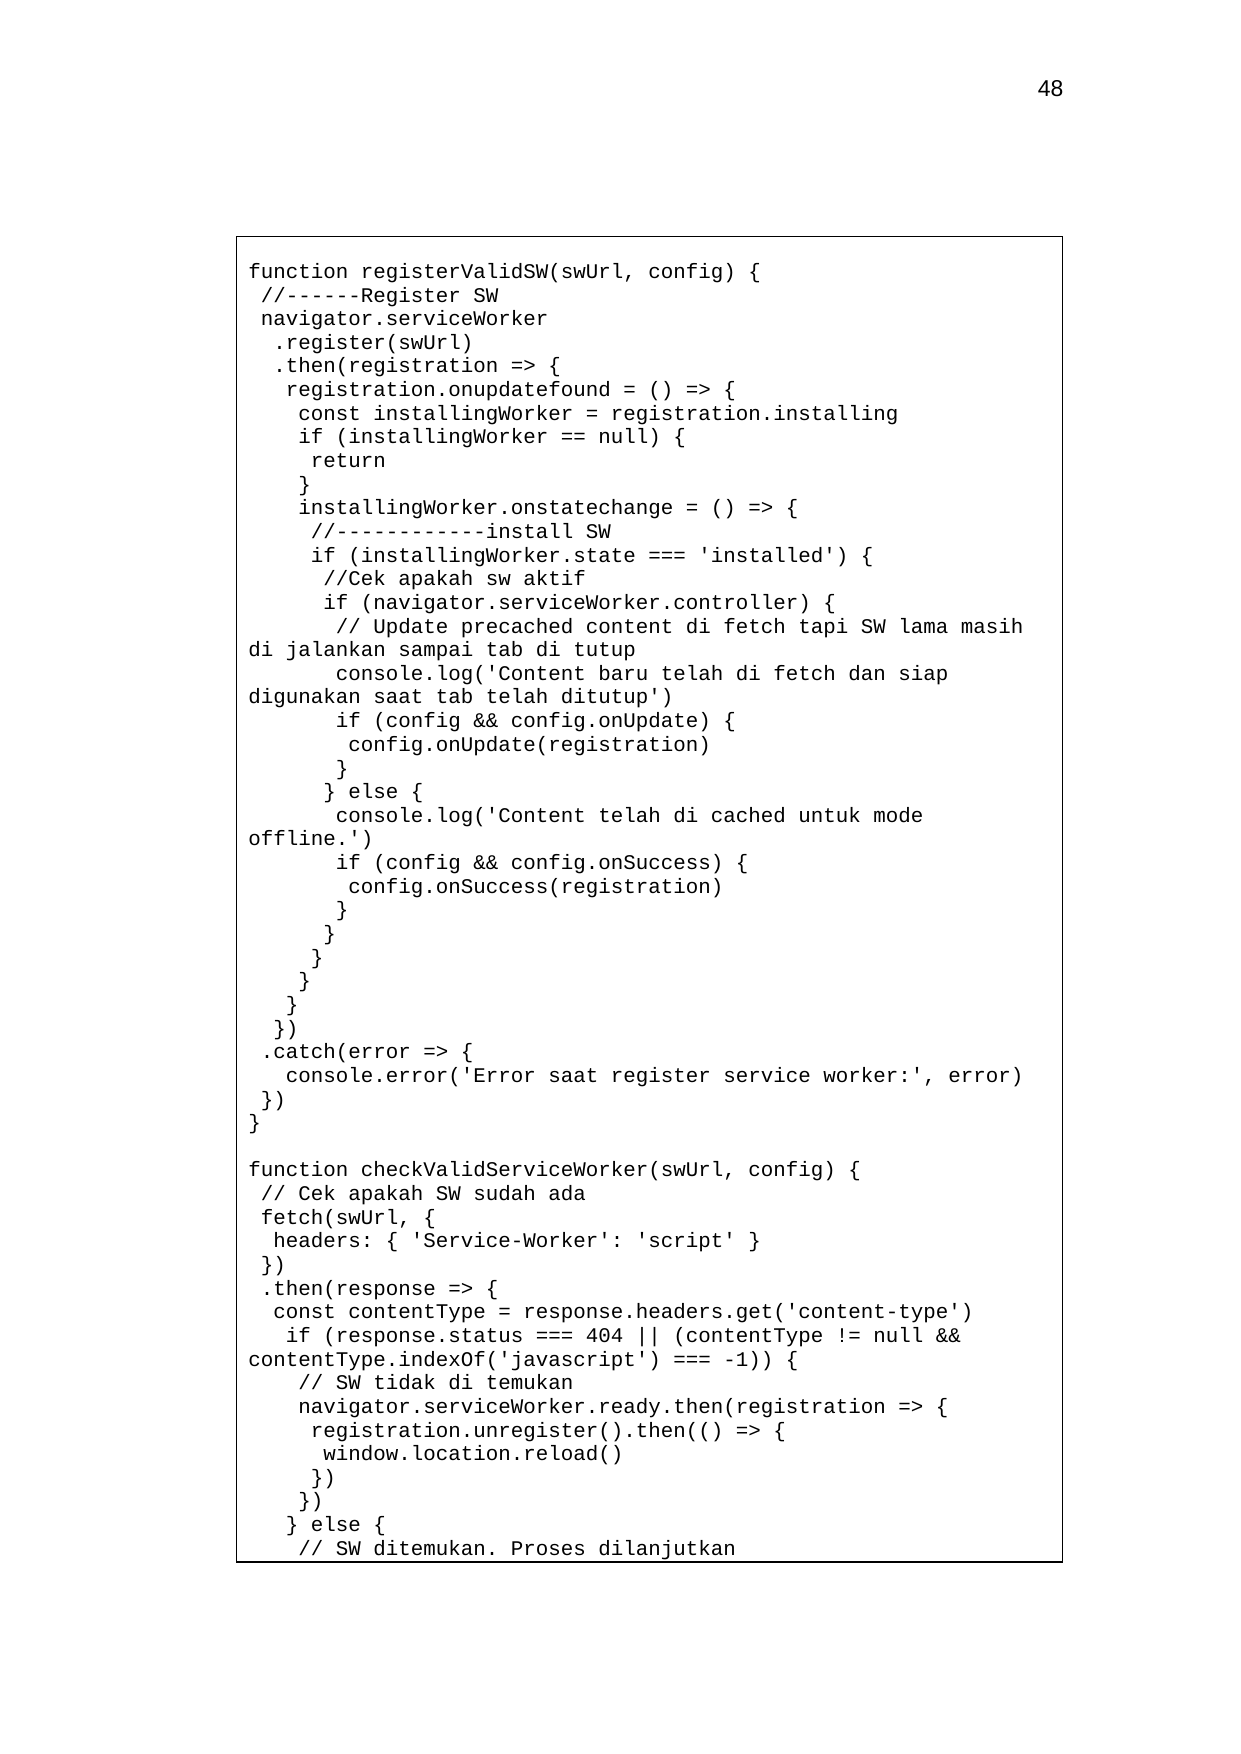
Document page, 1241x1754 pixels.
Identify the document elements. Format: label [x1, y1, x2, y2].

table_header [237, 237, 1062, 1561]
